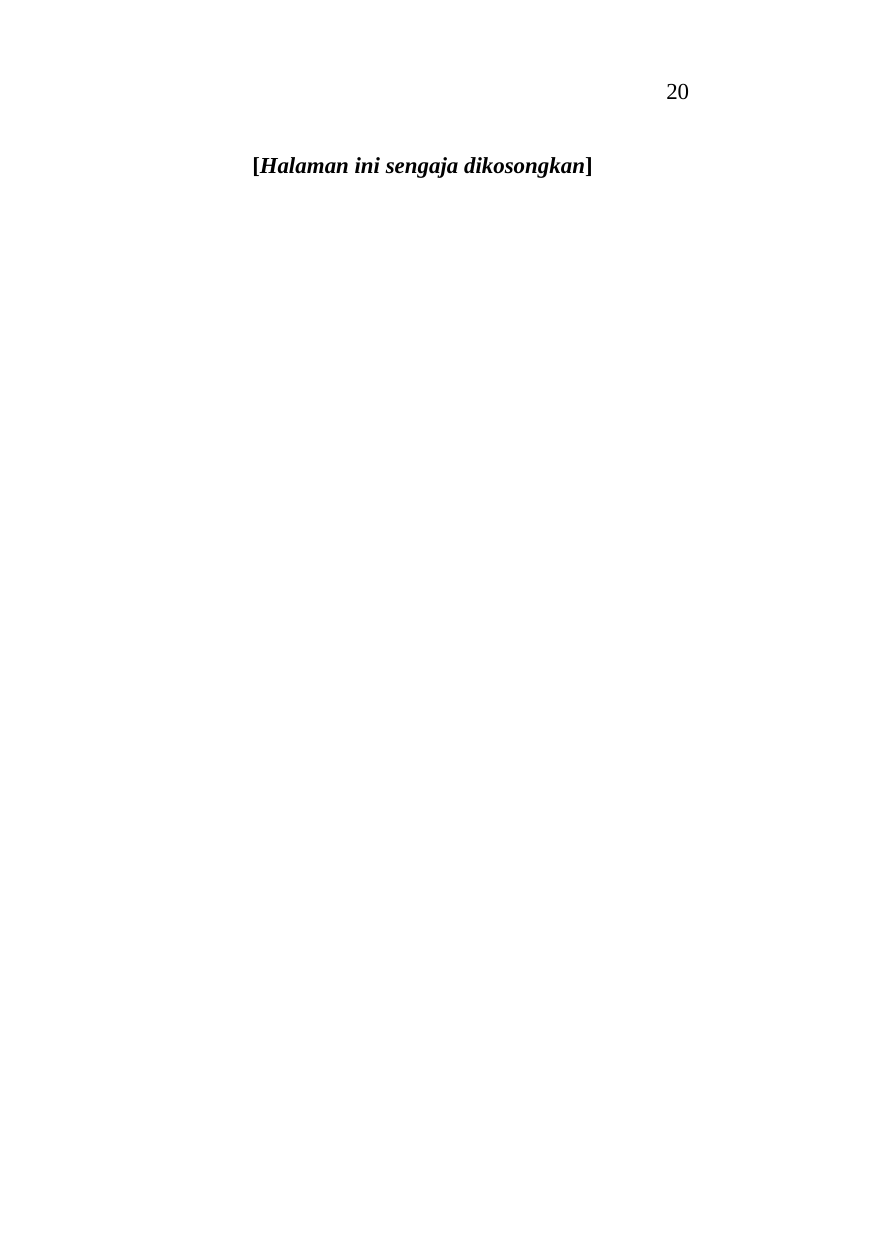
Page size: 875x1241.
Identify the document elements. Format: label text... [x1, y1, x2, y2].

text [Halaman ini sengaja dikosongkan] [118, 152, 726, 178]
